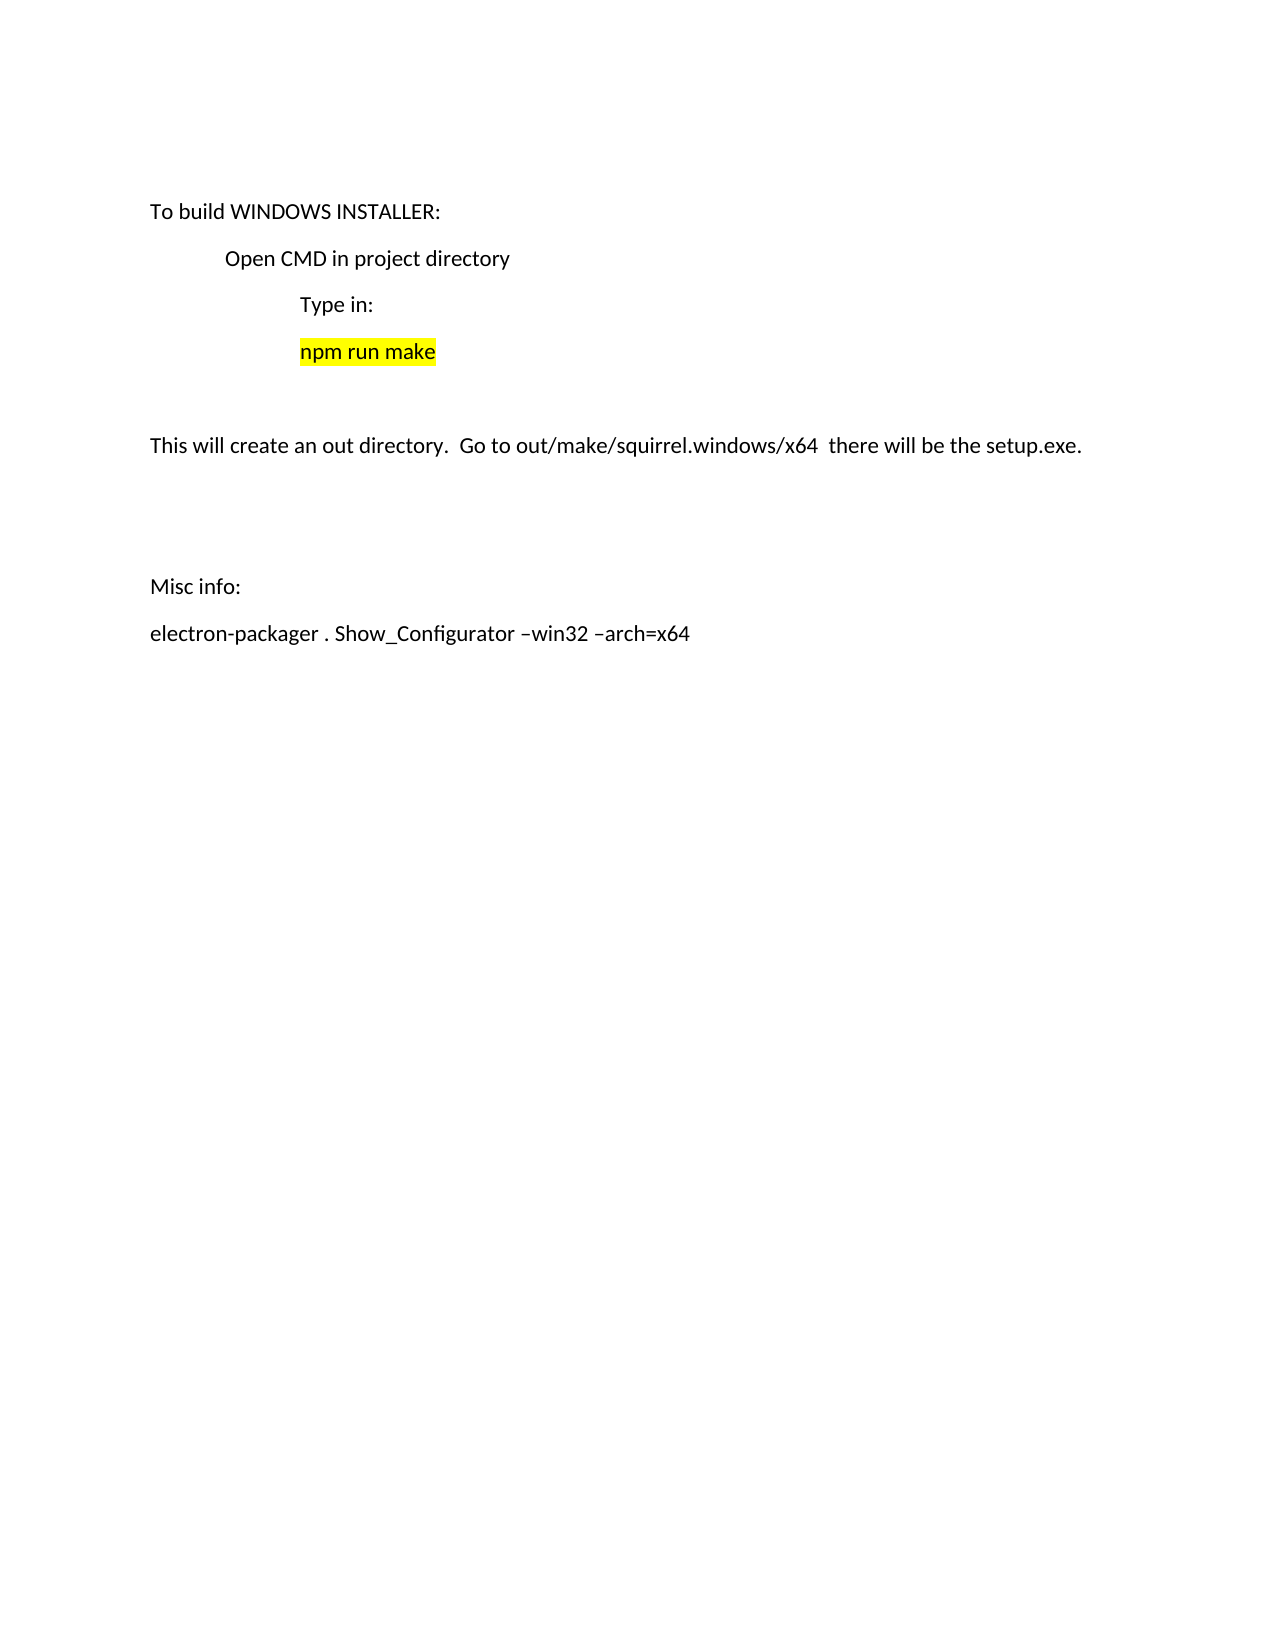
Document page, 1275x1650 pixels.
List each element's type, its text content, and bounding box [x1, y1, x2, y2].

text This will create an out directory. Go to out/make/squirrel.windows/x64 there will be the setup.exe. [150, 431, 1125, 459]
text Open CMD in project directory [150, 244, 1125, 272]
text electron-packager . Show_Configurator –win32 –arch=x64 [150, 619, 1125, 647]
text npm run make [150, 337, 1125, 366]
text Type in: [225, 291, 1125, 319]
text Misc info: [150, 572, 1125, 600]
text To build WINDOWS INSTALLER: [150, 197, 1125, 225]
